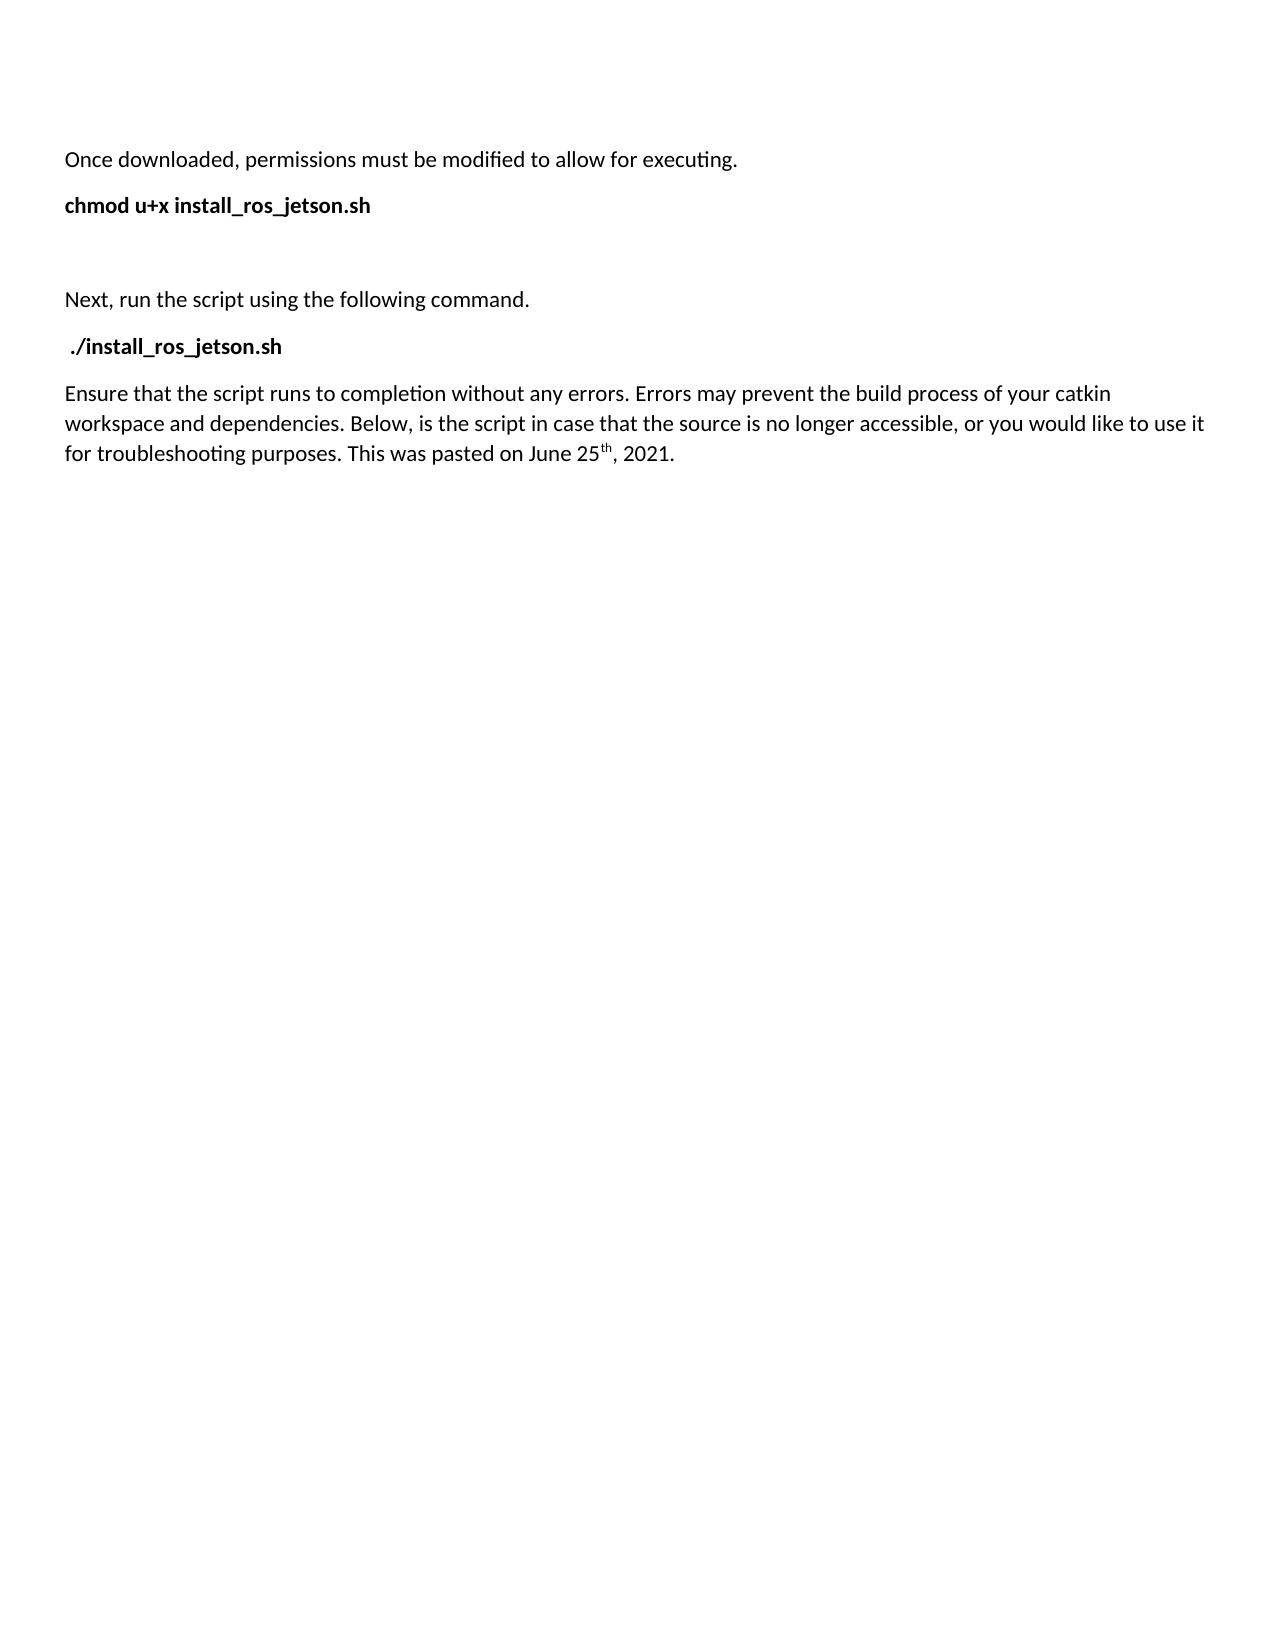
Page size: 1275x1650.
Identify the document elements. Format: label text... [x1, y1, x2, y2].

text ./install_ros_jetson.sh [64, 332, 1214, 360]
text Ensure that the script runs to completion without any errors. Errors may prevent the build process of your catkin workspace and dependencies. Below, is the script in case that the source is no longer accessible, or you would like to use it for troubleshooting purposes. This was pasted on June 25th, 2021. [64, 379, 1214, 468]
text chmod u+x install_ros_jetson.sh [64, 192, 1214, 220]
text Next, run the script using the following command. [64, 285, 1214, 313]
text Once downloaded, permissions must be modified to allow for executing. [64, 145, 1214, 173]
